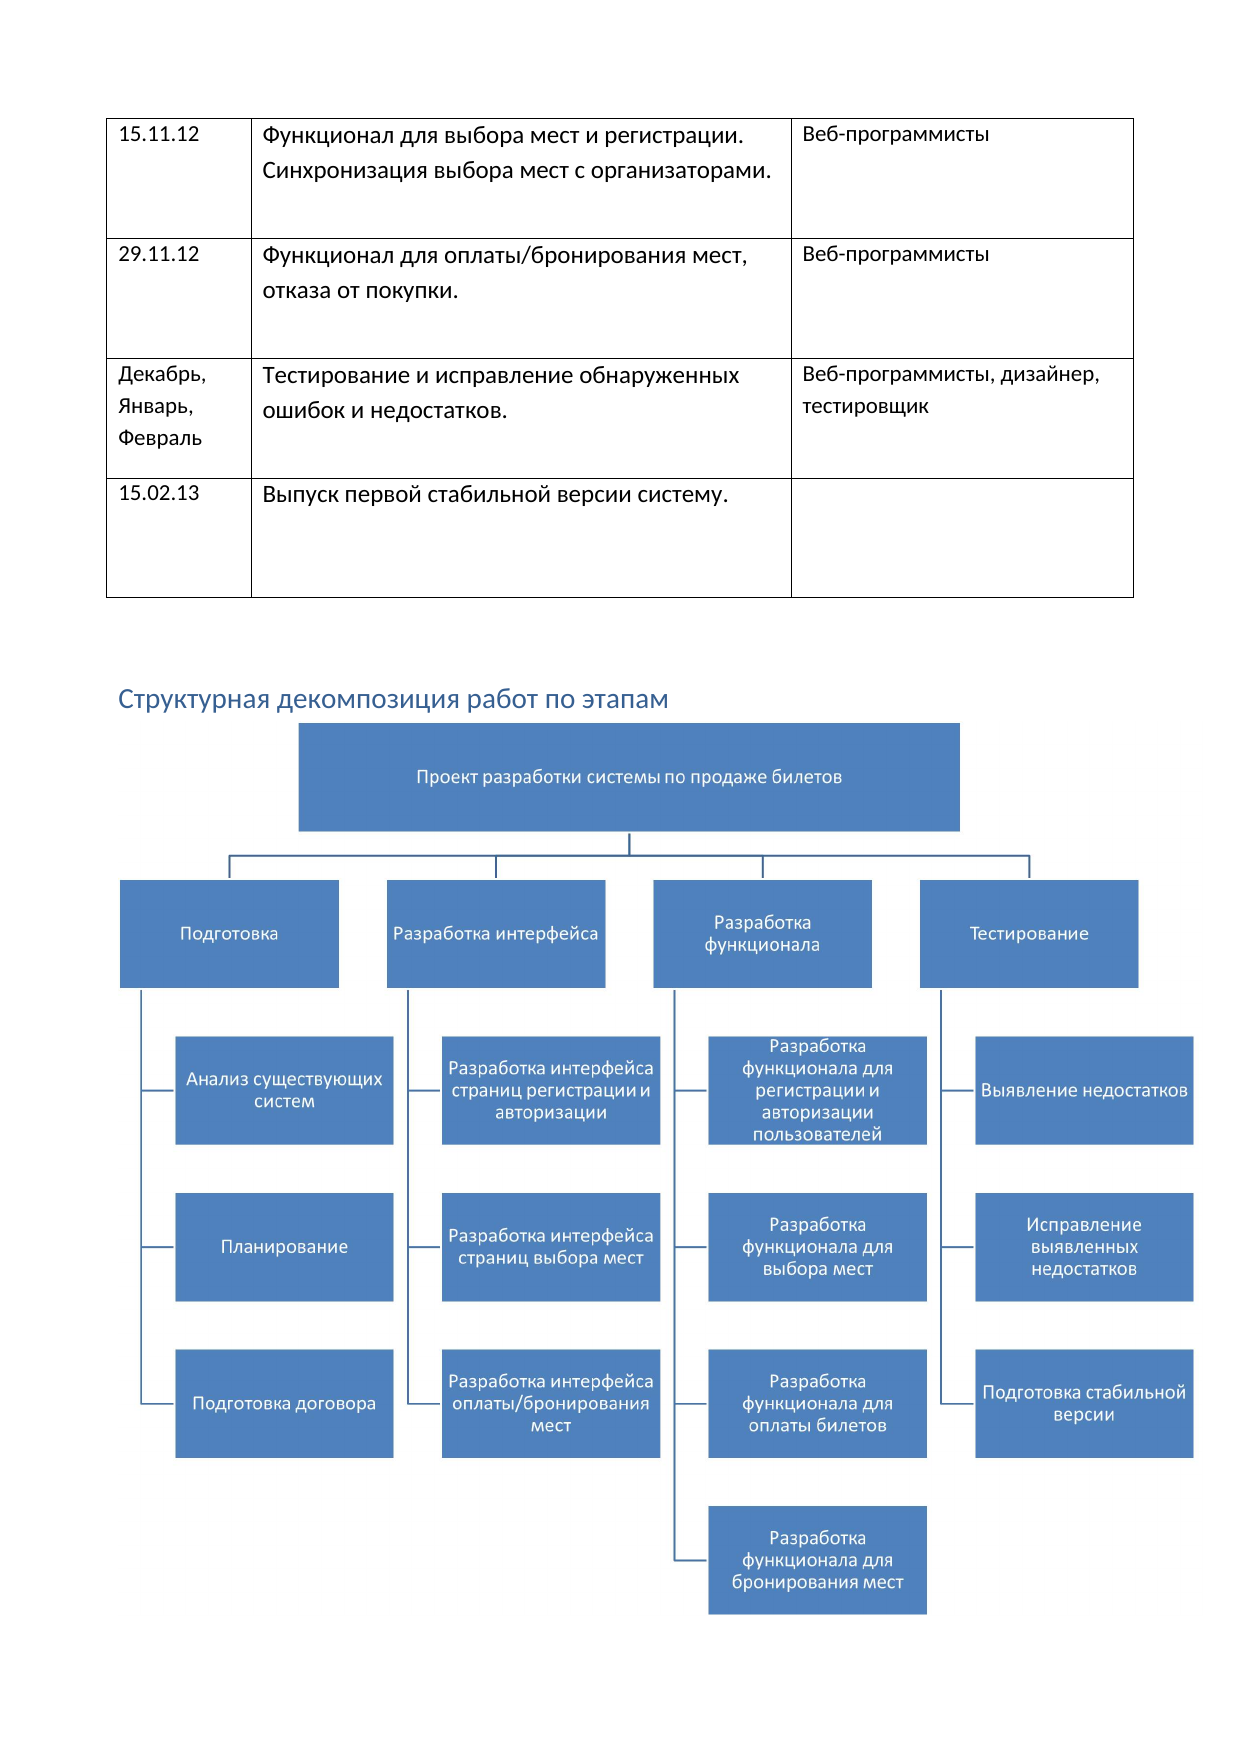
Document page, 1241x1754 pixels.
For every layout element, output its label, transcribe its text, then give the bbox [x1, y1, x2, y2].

table_cell 15.02.13 [107, 479, 251, 597]
table_cell [792, 479, 1133, 597]
table_cell Тестирование и исправление обнаруженных ошибок и недостатков. [252, 359, 791, 477]
table_cell Декабрь, Январь, Февраль [107, 359, 251, 477]
subtitle Структурная декомпозиция работ по этапам [118, 681, 1122, 716]
table_cell 29.11.12 [107, 239, 251, 358]
table_cell Веб-программисты [792, 119, 1133, 238]
table_cell Выпуск первой стабильной версии систему. [252, 479, 791, 597]
table_cell Функционал для оплаты/бронирования мест, отказа от покупки. [252, 239, 791, 358]
table_cell Веб-программисты [792, 239, 1133, 358]
table_cell Веб-программисты, дизайнер, тестировщик [792, 359, 1133, 477]
picture [118, 721, 1203, 1616]
table_cell 15.11.12 [107, 119, 251, 238]
table_cell Функционал для выбора мест и регистрации. Синхронизация выбора мест с организаторами. [252, 119, 791, 238]
